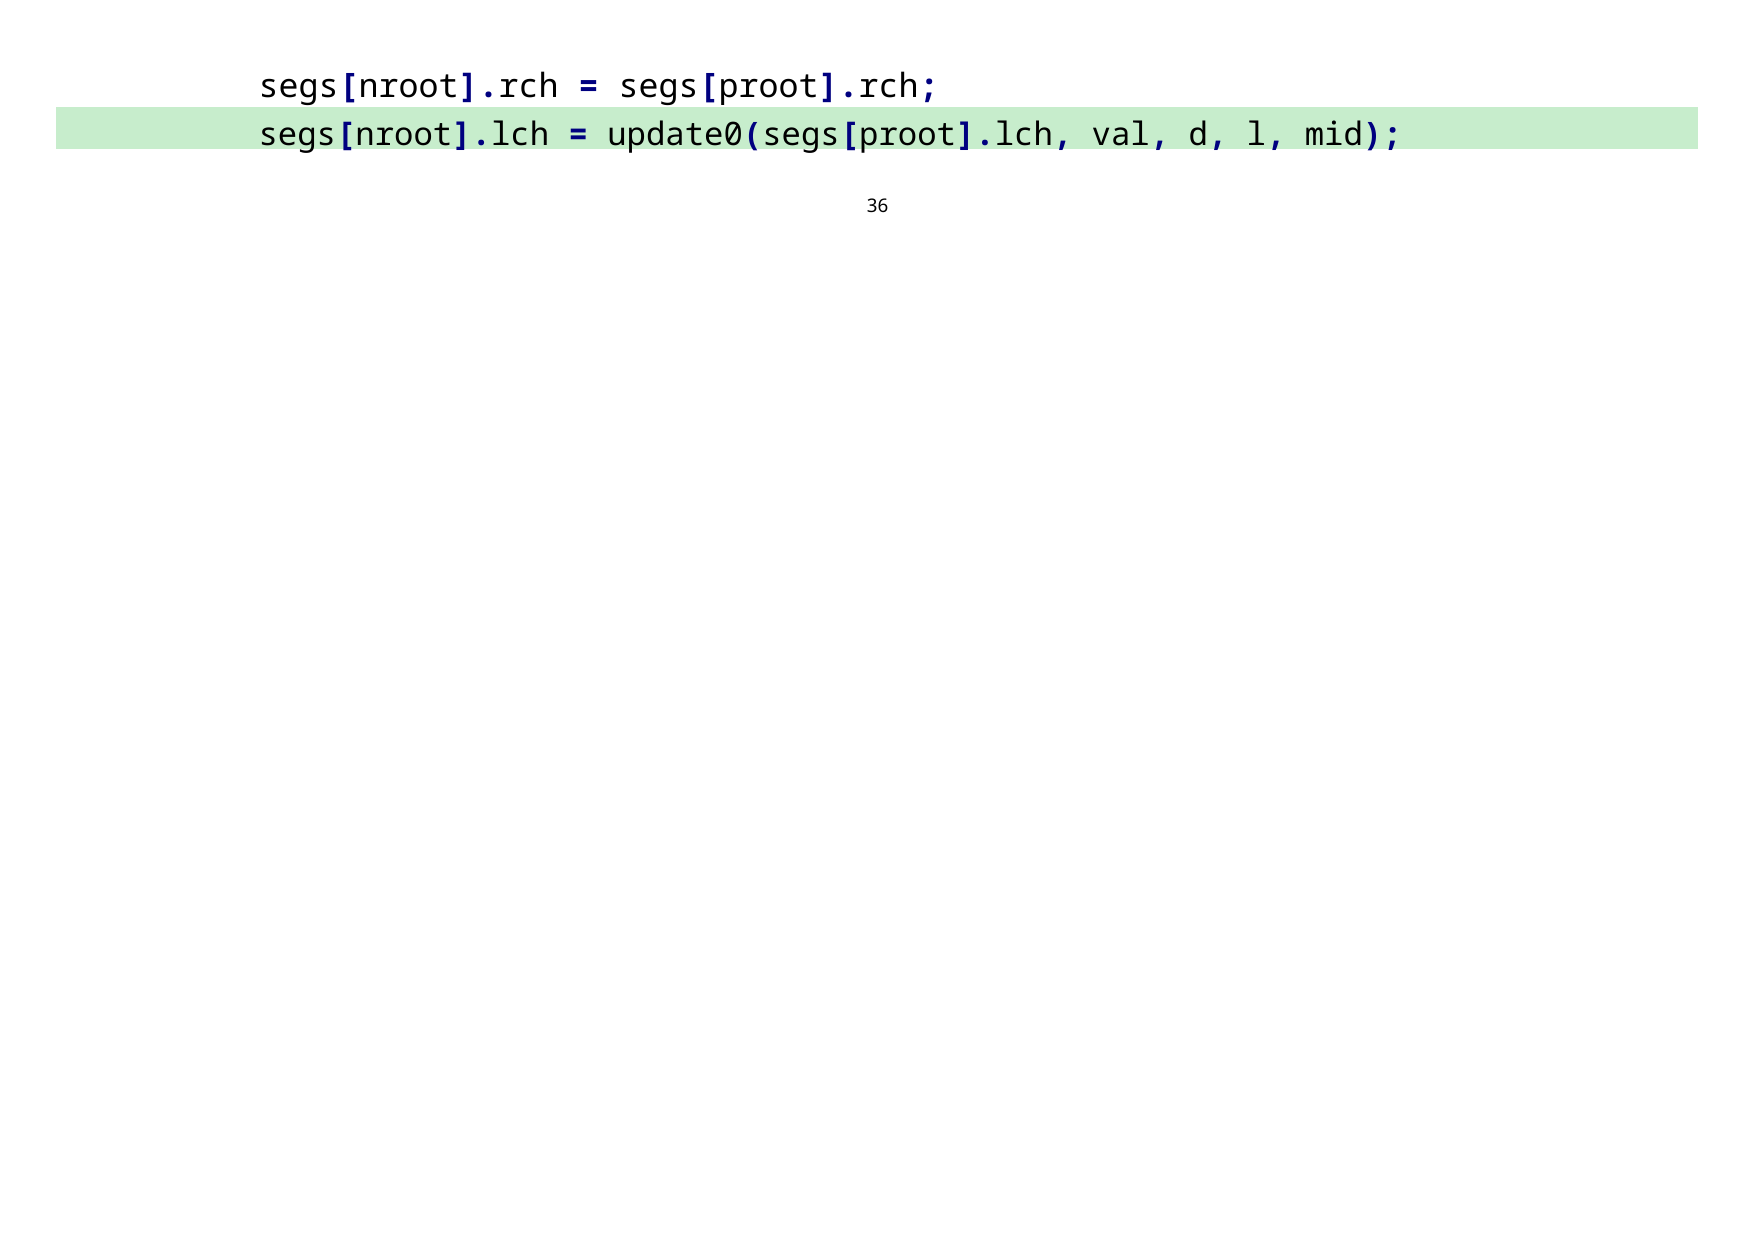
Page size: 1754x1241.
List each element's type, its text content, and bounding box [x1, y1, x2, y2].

text segs[nroot].lch = update0(segs[proot].lch, val, d, l, mid); [258, 111, 1604, 155]
text segs[nroot].rch = segs[proot].rch; [258, 62, 1604, 107]
text 36 [867, 197, 1604, 216]
